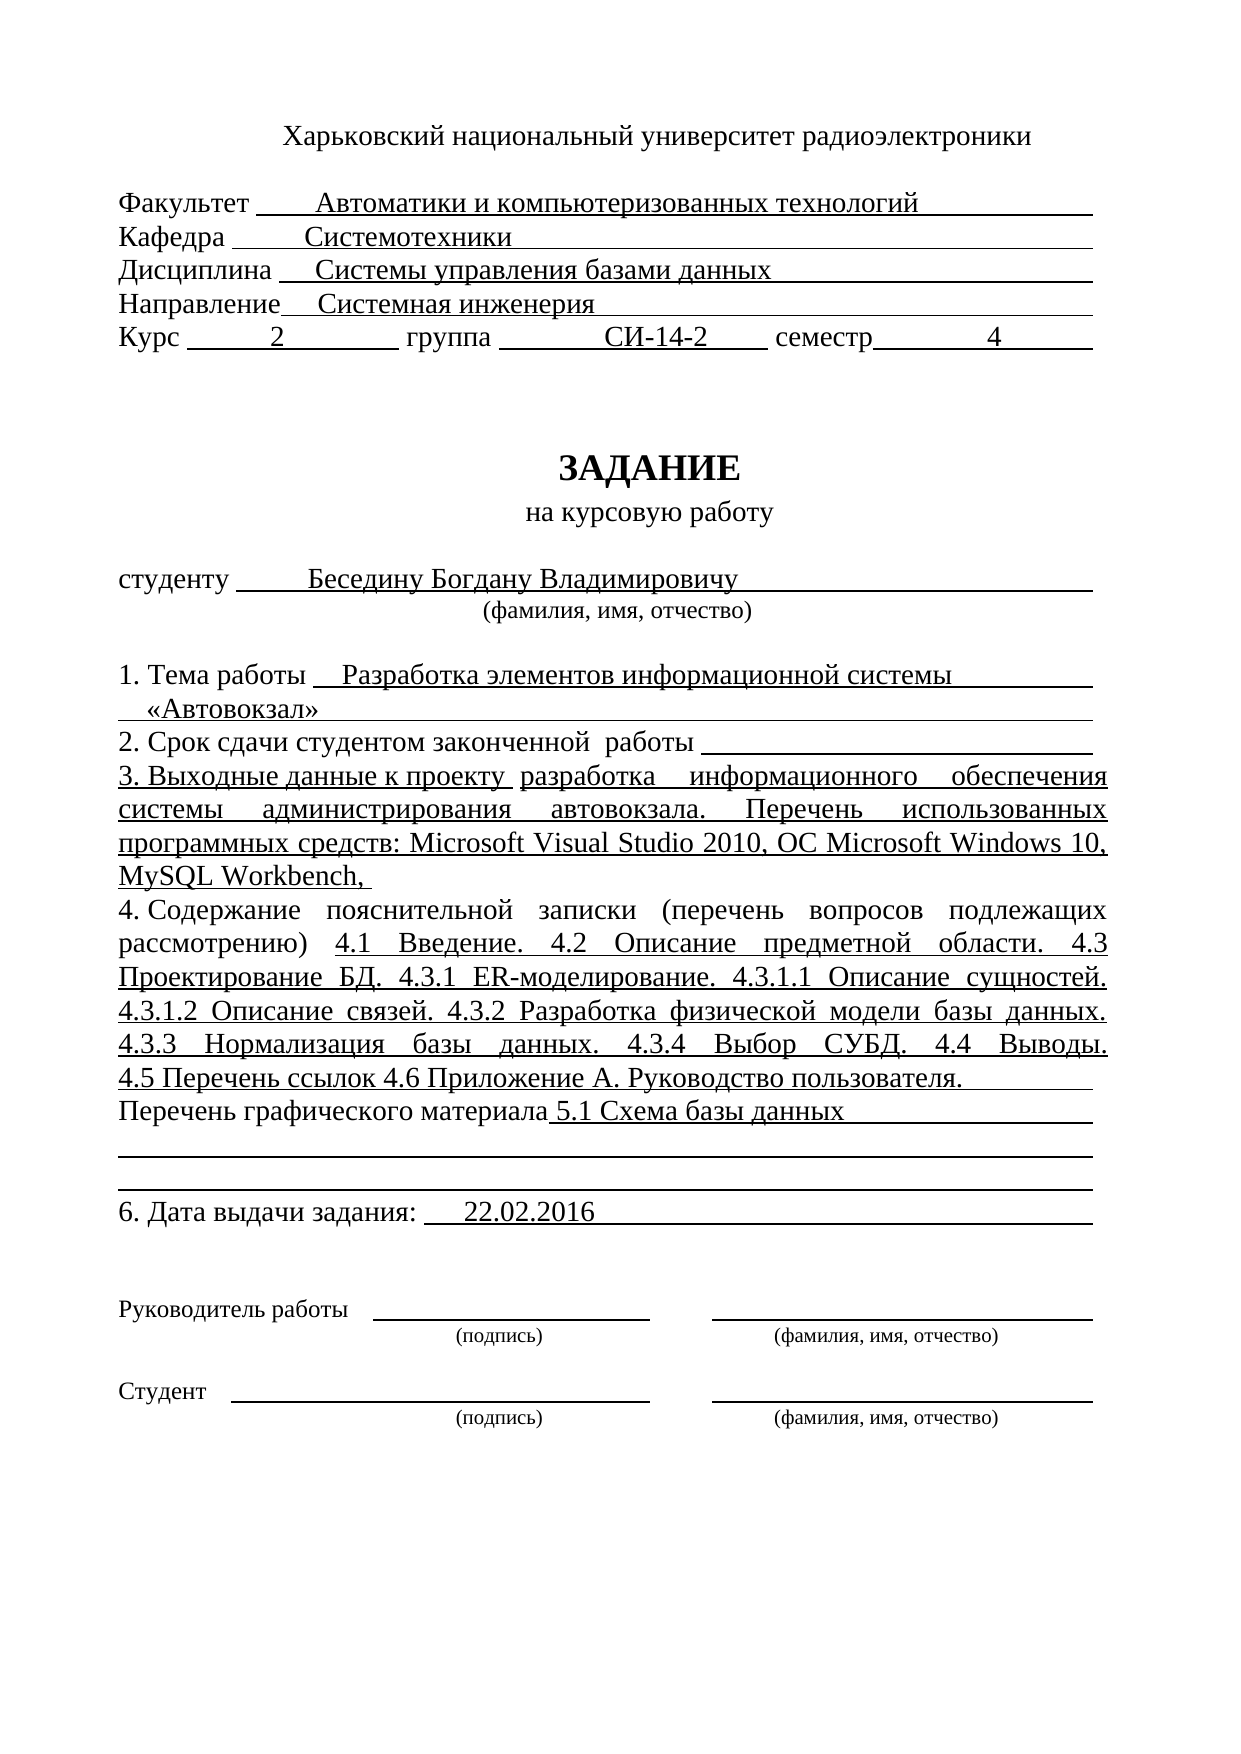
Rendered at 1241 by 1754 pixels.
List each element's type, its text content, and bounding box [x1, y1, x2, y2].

text 3. Выходные данные к проекту разработка информационного обеспечения системы администрирования автовокзала. Перечень использованных программных средств: Microsoft Visual Studio 2010, OC Microsoft Windows 10, MySQL Workbench, [118, 758, 1107, 820]
text студенту Беседину Богдану Владимировичу [118, 561, 1181, 595]
text Харьковский национальный университет радиоэлектроники [118, 118, 1181, 152]
subtitle ЗАДАНИЕ [118, 445, 1181, 488]
text 4. Содержание пояснительной записки (перечень вопросов подлежащих рассмотрению) 4.1 Введение. 4.2 Описание предметной области. 4.3 Проектирование БД. 4.3.1 ER-моделирование. 4.3.1.1 Описание сущностей. 4.3.1.2 Описание связей. 4.3.2 Разработка физической модели базы данных. 4.3.3 Нормализация базы данных. 4.3.4 Выбор СУБД. 4.4 Выводы. 4.5 Перечень ссылок 4.6 Приложение А. Руководство пользователя. [118, 1057, 1107, 1093]
text Факультет Автоматики и компьютеризованных технологий [118, 185, 1181, 219]
text Кафедра Системотехники [118, 219, 1181, 252]
text 6. Дата выдачи задания: 22.02.2016 [118, 1194, 1181, 1227]
text «Автовокзал» [118, 691, 1181, 724]
text Направление Системная инженерия [118, 286, 1181, 319]
text 2. Срок сдачи студентом законченной работы [118, 724, 1181, 758]
text на курсовую работу [118, 494, 1181, 528]
text Студент [118, 1376, 1181, 1405]
text 3. Выходные данные к проекту разработка информационного обеспечения системы администрирования автовокзала. Перечень использованных программных средств: Microsoft Visual Studio 2010, OC Microsoft Windows 10, MySQL Workbench, [118, 856, 1107, 892]
text Перечень графического материала 5.1 Схема базы данных [118, 1093, 1181, 1127]
text (подпись) (фамилия, имя, отчество) [118, 1405, 1181, 1429]
text Дисциплина Системы управления базами данных [118, 252, 1181, 286]
text 3. Выходные данные к проекту разработка информационного обеспечения системы администрирования автовокзала. Перечень использованных программных средств: Microsoft Visual Studio 2010, OC Microsoft Windows 10, MySQL Workbench, [118, 822, 1107, 854]
text 4. Содержание пояснительной записки (перечень вопросов подлежащих рассмотрению) 4.1 Введение. 4.2 Описание предметной области. 4.3 Проектирование БД. 4.3.1 ER-моделирование. 4.3.1.1 Описание сущностей. 4.3.1.2 Описание связей. 4.3.2 Разработка физической модели базы данных. 4.3.3 Нормализация базы данных. 4.3.4 Выбор СУБД. 4.4 Выводы. 4.5 Перечень ссылок 4.6 Приложение А. Руководство пользователя. [118, 990, 1107, 1022]
text Руководитель работы [118, 1294, 1181, 1323]
text 1. Тема работы Разработка элементов информационной системы [118, 657, 1181, 691]
text 4. Содержание пояснительной записки (перечень вопросов подлежащих рассмотрению) 4.1 Введение. 4.2 Описание предметной области. 4.3 Проектирование БД. 4.3.1 ER-моделирование. 4.3.1.1 Описание сущностей. 4.3.1.2 Описание связей. 4.3.2 Разработка физической модели базы данных. 4.3.3 Нормализация базы данных. 4.3.4 Выбор СУБД. 4.4 Выводы. 4.5 Перечень ссылок 4.6 Приложение А. Руководство пользователя. [118, 1023, 1107, 1055]
text (подпись) (фамилия, имя, отчество) [118, 1323, 1181, 1347]
text (фамилия, имя, отчество) [118, 595, 1181, 624]
text Курс 2 группа СИ-14-2 семестр 4 [118, 319, 1181, 353]
text 4. Содержание пояснительной записки (перечень вопросов подлежащих рассмотрению) 4.1 Введение. 4.2 Описание предметной области. 4.3 Проектирование БД. 4.3.1 ER-моделирование. 4.3.1.1 Описание сущностей. 4.3.1.2 Описание связей. 4.3.2 Разработка физической модели базы данных. 4.3.3 Нормализация базы данных. 4.3.4 Выбор СУБД. 4.4 Выводы. 4.5 Перечень ссылок 4.6 Приложение А. Руководство пользователя. [118, 892, 1107, 988]
